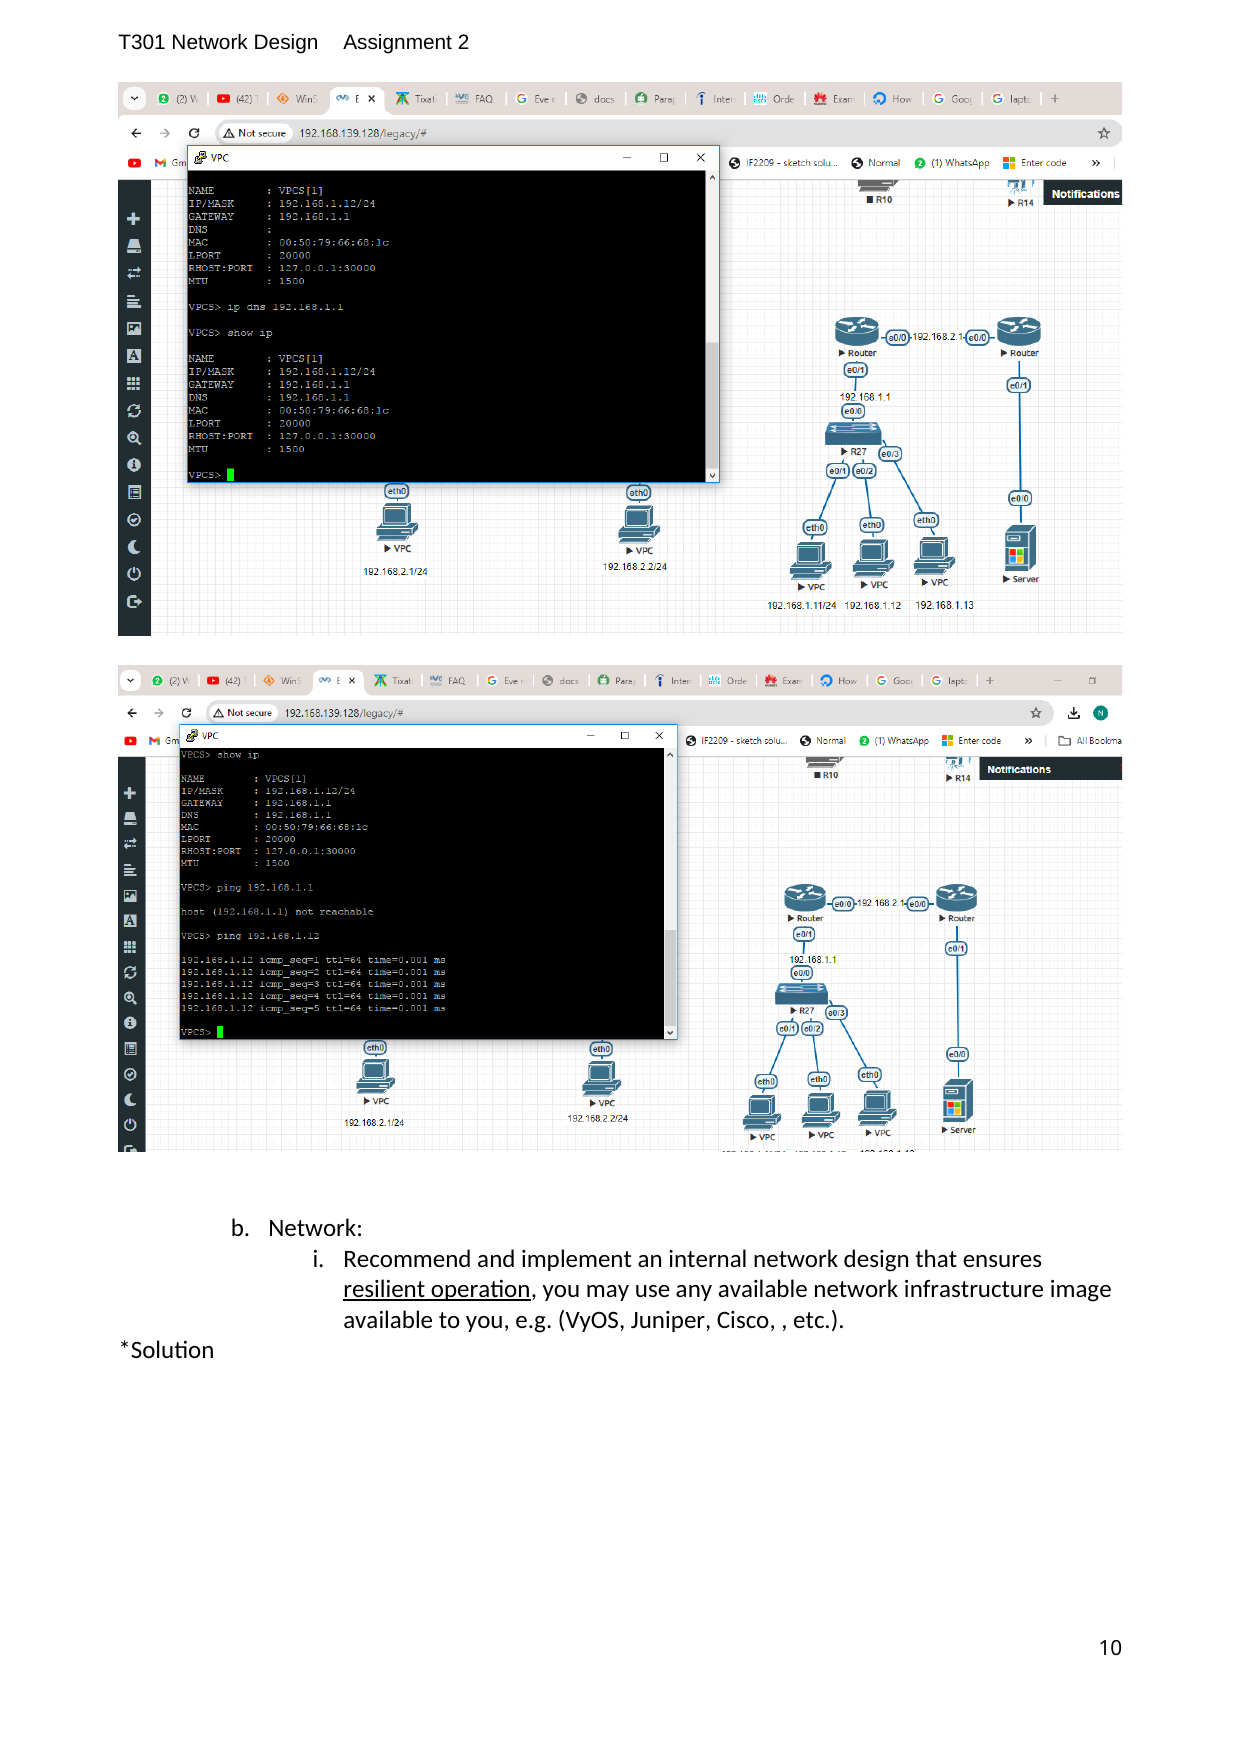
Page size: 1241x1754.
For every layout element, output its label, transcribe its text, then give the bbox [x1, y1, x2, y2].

list Recommend and implement an internal network design that ensures resilient operation, you may use any available network infrastructure image available to you, e.g. (VyOS, Juniper, Cisco, , etc.). [324, 1243, 1122, 1334]
picture [118, 665, 1123, 1152]
picture [118, 82, 1123, 636]
list Network: [231, 1212, 1122, 1243]
text *Solution [118, 1334, 1122, 1365]
